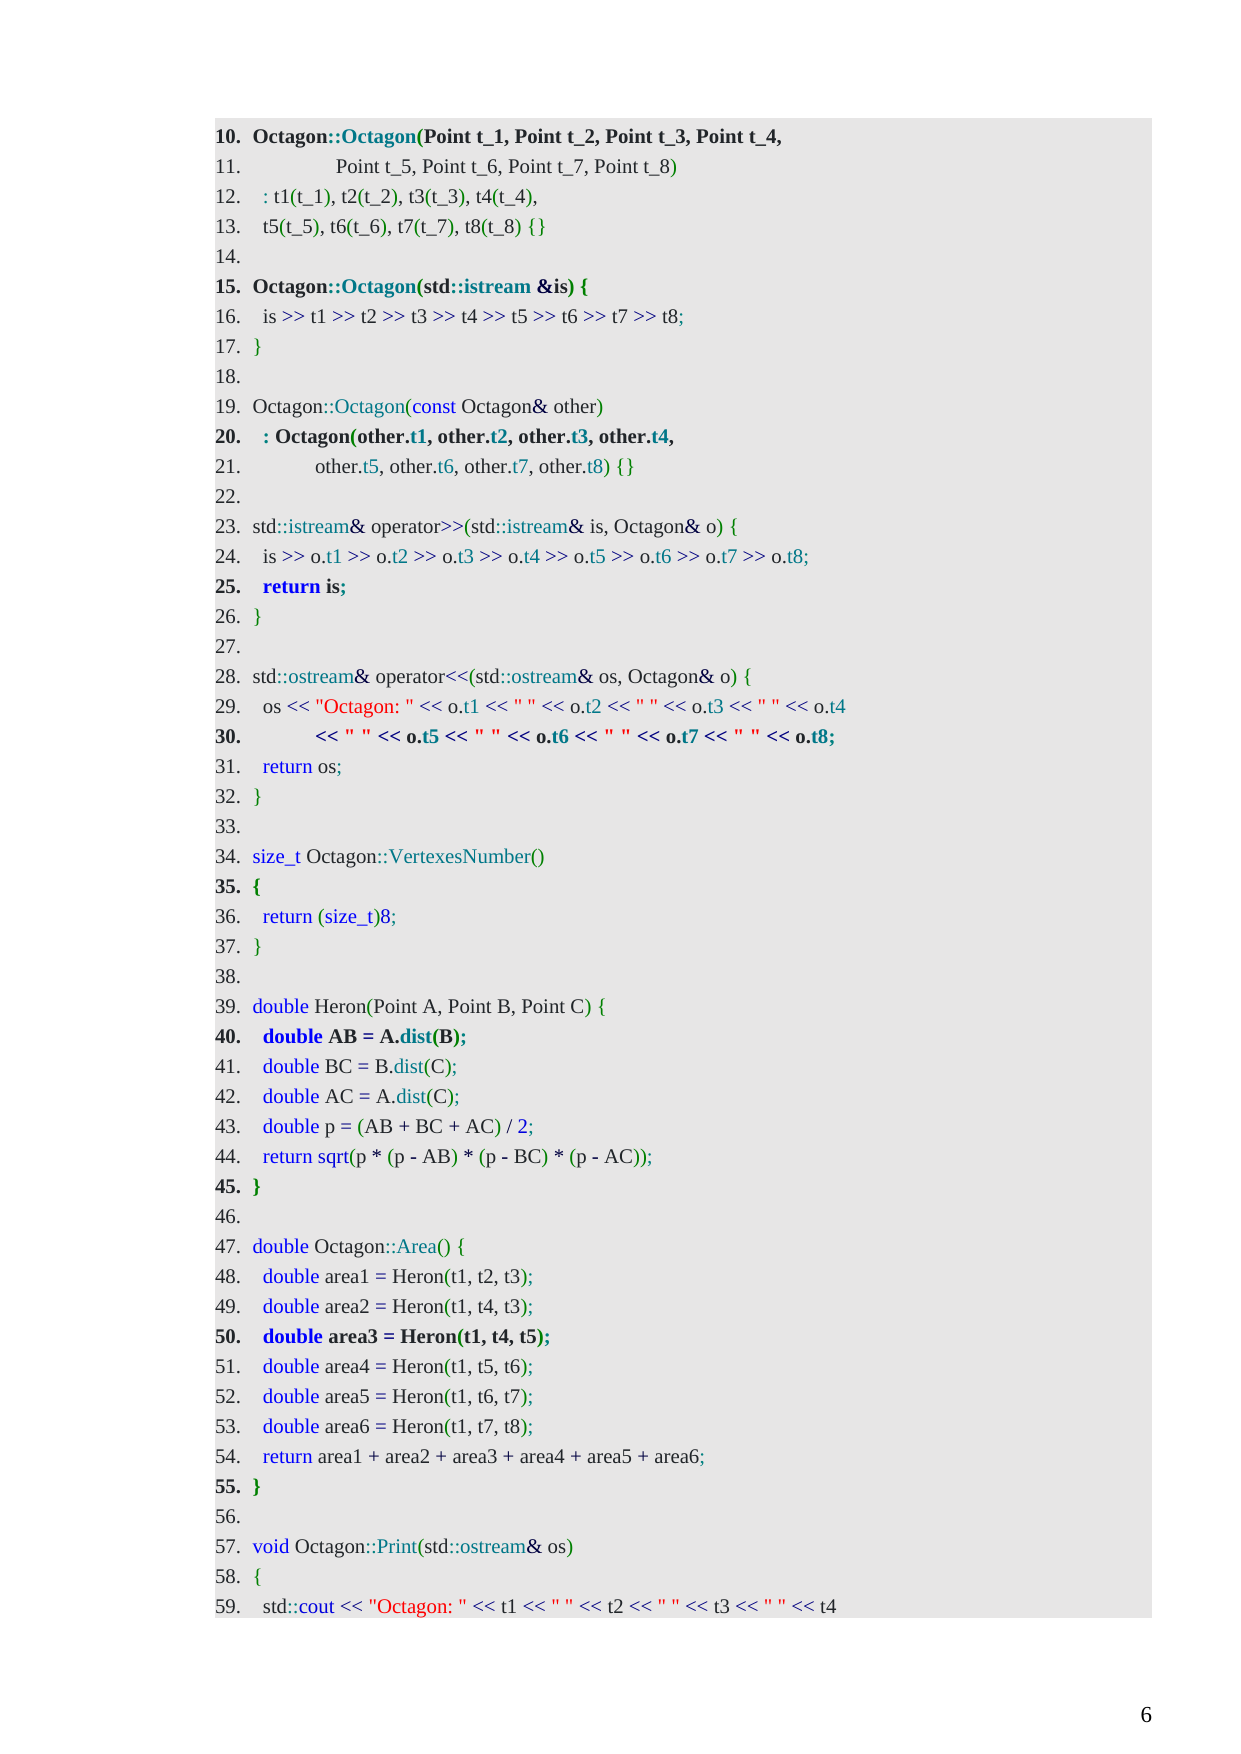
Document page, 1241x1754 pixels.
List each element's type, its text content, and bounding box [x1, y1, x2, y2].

list size_t Octagon::VertexesNumber() [215, 838, 1152, 868]
list } [215, 928, 1152, 958]
list Point t_5, Point t_6, Point t_7, Point t_8) [215, 148, 1152, 178]
list os << "Octagon: " << o.t1 << " " << o.t2 << " " << o.t3 << " " << o.t4 [215, 688, 1152, 718]
list return os; [215, 748, 1152, 778]
list Octagon::Octagon(std::istream &is) { [215, 268, 1152, 298]
list return is; [215, 568, 1152, 598]
list } [215, 328, 1152, 358]
list t5(t_5), t6(t_6), t7(t_7), t8(t_8) {} [215, 208, 1152, 238]
list double area1 = Heron(t1, t2, t3); [215, 1258, 1152, 1288]
list double area2 = Heron(t1, t4, t3); [215, 1288, 1152, 1318]
list double area5 = Heron(t1, t6, t7); [215, 1378, 1152, 1408]
list is >> t1 >> t2 >> t3 >> t4 >> t5 >> t6 >> t7 >> t8; [215, 298, 1152, 328]
list double BC = B.dist(C); [215, 1048, 1152, 1078]
list double AC = A.dist(C); [215, 1078, 1152, 1108]
list } [215, 1468, 1152, 1498]
list other.t5, other.t6, other.t7, other.t8) {} [215, 448, 1152, 478]
list { [215, 868, 1152, 898]
list } [215, 1168, 1152, 1198]
list std::istream& operator>>(std::istream& is, Octagon& o) { [215, 508, 1152, 538]
list << " " << o.t5 << " " << o.t6 << " " << o.t7 << " " << o.t8; [215, 718, 1152, 748]
list Octagon::Octagon(const Octagon& other) [215, 388, 1152, 418]
list double Octagon::Area() { [215, 1228, 1152, 1258]
list } [215, 778, 1152, 808]
list is >> o.t1 >> o.t2 >> o.t3 >> o.t4 >> o.t5 >> o.t6 >> o.t7 >> o.t8; [215, 538, 1152, 568]
list return area1 + area2 + area3 + area4 + area5 + area6; [215, 1438, 1152, 1468]
list double Heron(Point A, Point B, Point C) { [215, 988, 1152, 1018]
list double area6 = Heron(t1, t7, t8); [215, 1408, 1152, 1438]
list void Octagon::Print(std::ostream& os) [215, 1528, 1152, 1558]
list Octagon::Octagon(Point t_1, Point t_2, Point t_3, Point t_4, [215, 118, 1152, 148]
list double area4 = Heron(t1, t5, t6); [215, 1348, 1152, 1378]
list : Octagon(other.t1, other.t2, other.t3, other.t4, [215, 418, 1152, 448]
list return (size_t)8; [215, 898, 1152, 928]
list double p = (AB + BC + AC) / 2; [215, 1108, 1152, 1138]
list : t1(t_1), t2(t_2), t3(t_3), t4(t_4), [215, 178, 1152, 208]
list std::ostream& operator<<(std::ostream& os, Octagon& o) { [215, 658, 1152, 688]
list double AB = A.dist(B); [215, 1018, 1152, 1048]
list std::cout << "Octagon: " << t1 << " " << t2 << " " << t3 << " " << t4 [215, 1588, 1152, 1618]
list } [215, 598, 1152, 628]
list double area3 = Heron(t1, t4, t5); [215, 1318, 1152, 1348]
list { [215, 1558, 1152, 1588]
list return sqrt(p * (p - AB) * (p - BC) * (p - AC)); [215, 1138, 1152, 1168]
